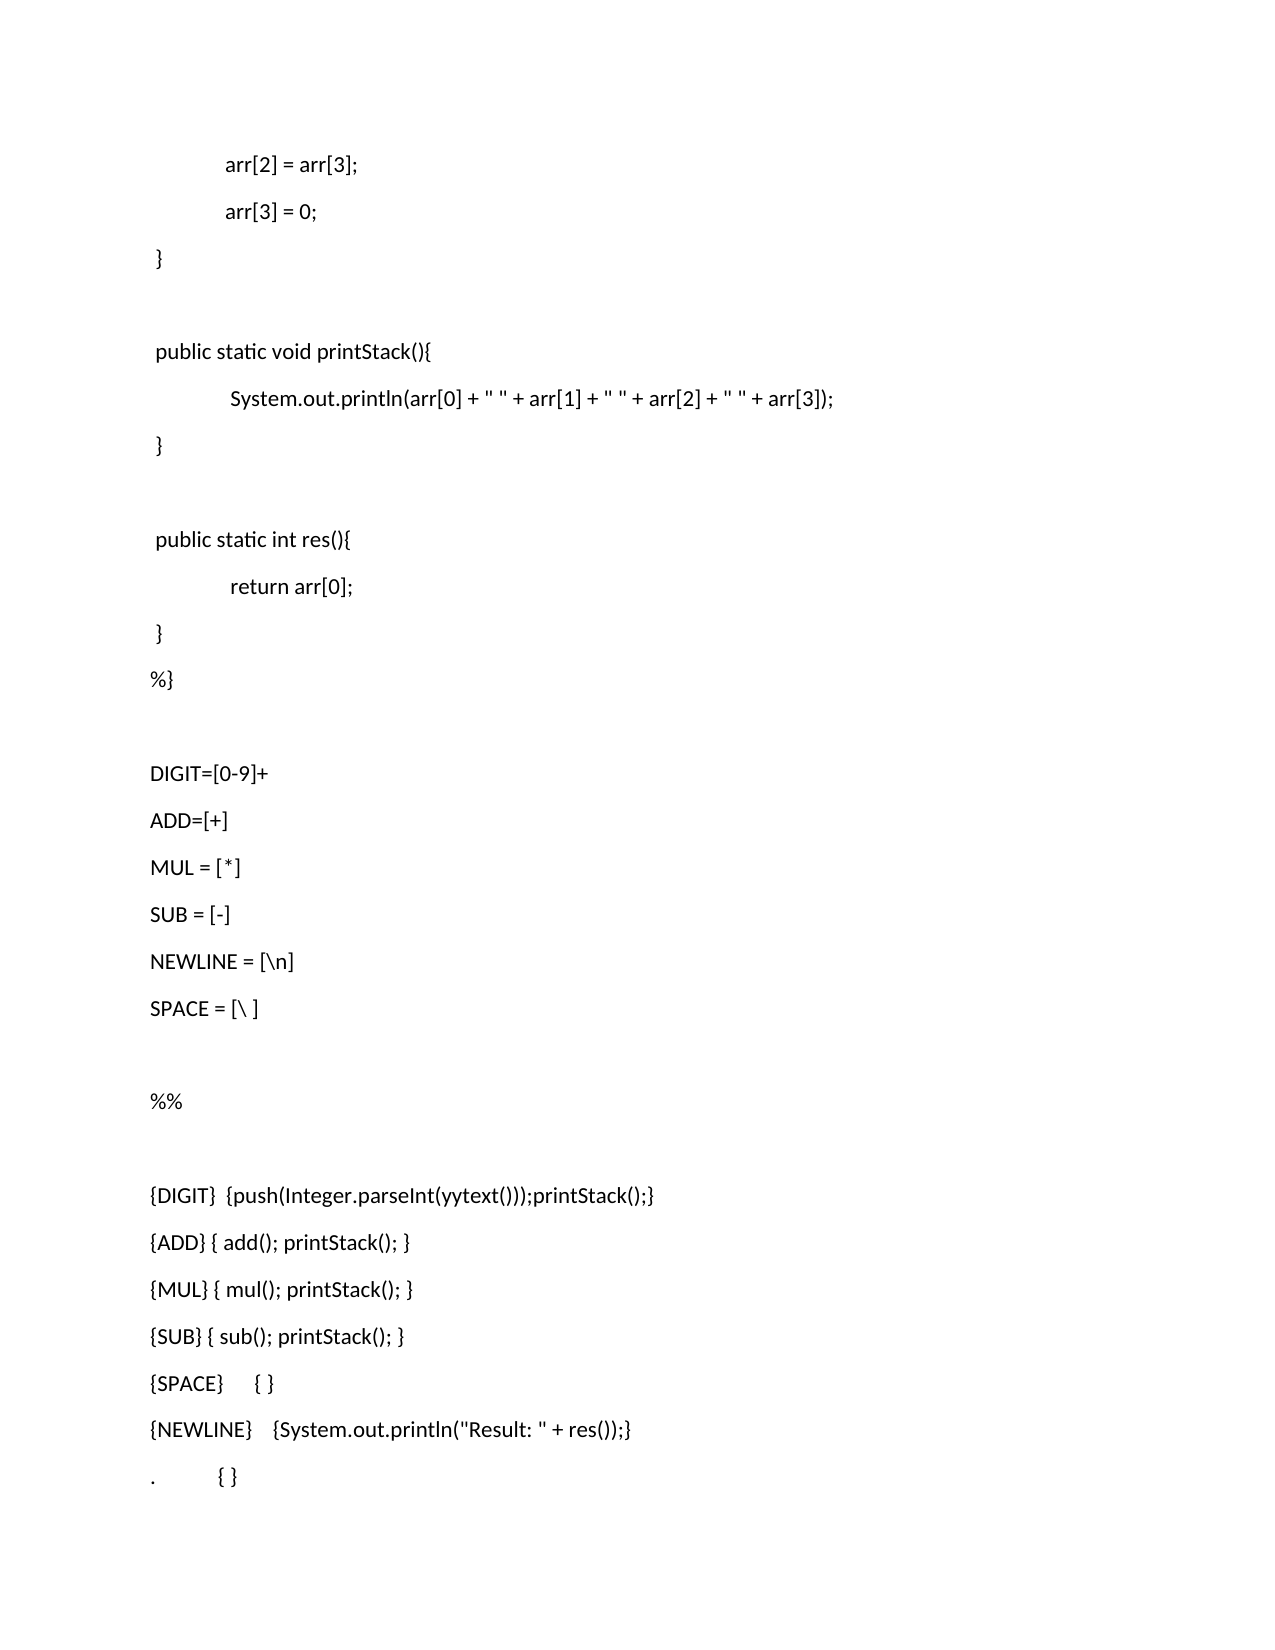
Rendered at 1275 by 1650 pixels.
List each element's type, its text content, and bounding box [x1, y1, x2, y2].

text arr[3] = 0; [150, 197, 1125, 225]
text } [150, 619, 1125, 647]
text DIGIT=[0-9]+ [150, 759, 1125, 787]
text {ADD} { add(); printStack(); } [150, 1228, 1125, 1256]
text } [150, 244, 1125, 272]
text MUL = [*] [150, 853, 1125, 881]
text SPACE = [\ ] [150, 994, 1125, 1022]
text NEWLINE = [\n] [150, 947, 1125, 975]
text public static int res(){ [150, 525, 1125, 553]
text System.out.println(arr[0] + " " + arr[1] + " " + arr[2] + " " + arr[3]); [150, 384, 1125, 412]
text %% [150, 1087, 1125, 1116]
text } [150, 431, 1125, 459]
text {NEWLINE} {System.out.println("Result: " + res());} [150, 1416, 1125, 1444]
text {MUL} { mul(); printStack(); } [150, 1275, 1125, 1303]
text arr[2] = arr[3]; [150, 150, 1125, 178]
text return arr[0]; [150, 572, 1125, 600]
text {SPACE} { } [150, 1369, 1125, 1397]
text public static void printStack(){ [150, 337, 1125, 366]
text {SUB} { sub(); printStack(); } [150, 1322, 1125, 1350]
text . { } [150, 1462, 1125, 1491]
text {DIGIT} {push(Integer.parseInt(yytext()));printStack();} [150, 1181, 1125, 1209]
text ADD=[+] [150, 806, 1125, 834]
text %} [150, 666, 1125, 694]
text SUB = [-] [150, 900, 1125, 928]
